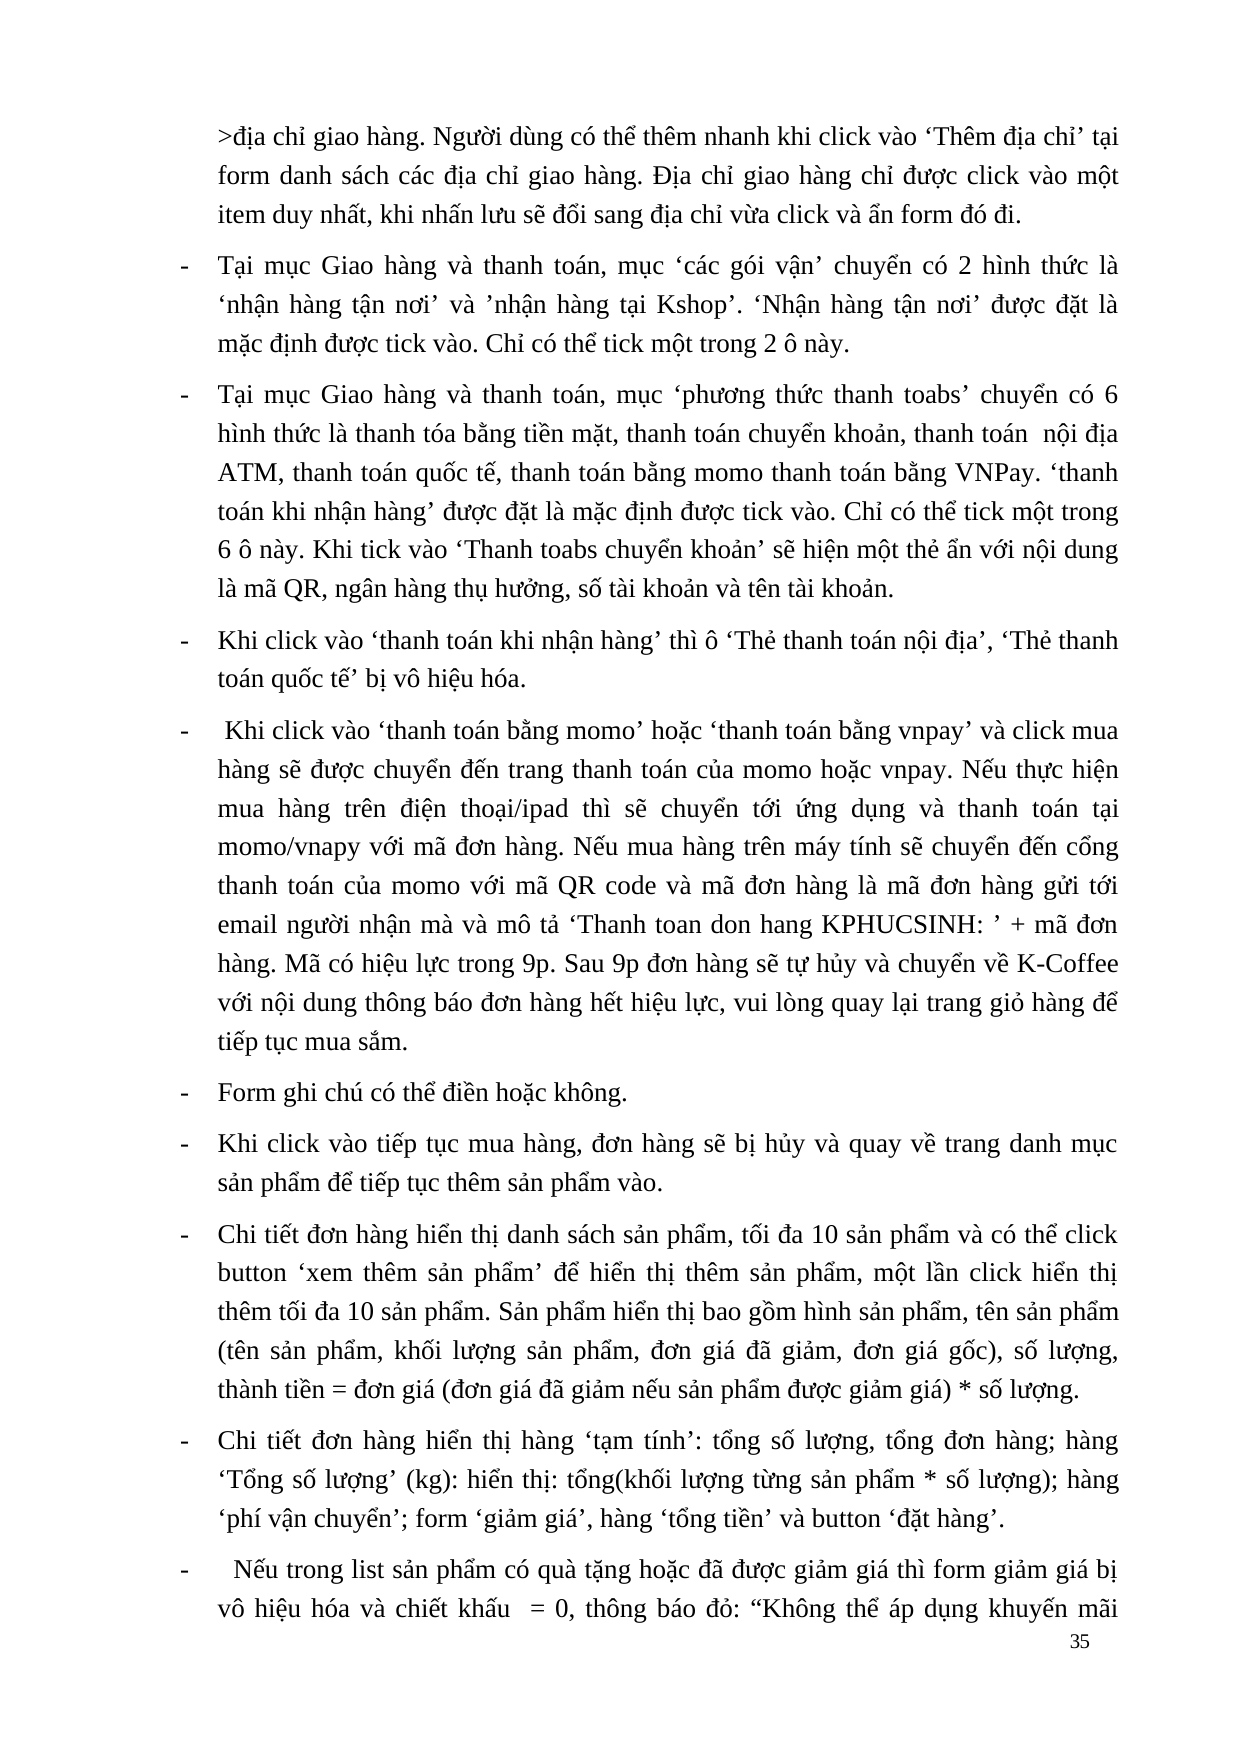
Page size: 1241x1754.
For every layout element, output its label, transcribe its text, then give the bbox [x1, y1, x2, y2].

text Chi tiết đơn hàng hiển thị hàng ‘tạm tính’: tổng số lượng, tổng đơn hàng; hàng ‘Tổng số lượng’ (kg): hiển thị: tổng(khối lượng từng sản phẩm * số lượng); hàng ‘phí vận chuyển’; form ‘giảm giá’, hàng ‘tổng tiền’ và button ‘đặt hàng’. [180, 1424, 1120, 1533]
text Chi tiết đơn hàng hiển thị danh sách sản phẩm, tối đa 10 sản phẩm và có thể click button ‘xem thêm sản phẩm’ để hiển thị thêm sản phẩm, một lần click hiển thị thêm tối đa 10 sản phẩm. Sản phẩm hiển thị bao gồm hình sản phẩm, tên sản phẩm (tên sản phẩm, khối lượng sản phẩm, đơn giá đã giảm, đơn giá gốc), số lượng, thành tiền = đơn giá (đơn giá đã giảm nếu sản phẩm được giảm giá) * số lượng. [180, 1218, 1120, 1404]
text Khi click vào ‘thanh toán khi nhận hàng’ thì ô ‘Thẻ thanh toán nội địa’, ‘Thẻ thanh toán quốc tế’ bị vô hiệu hóa. [180, 624, 1120, 694]
text Tại mục Giao hàng và thanh toán, mục ‘phương thức thanh toabs’ chuyển có 6 hình thức là thanh tóa bằng tiền mặt, thanh toán chuyển khoản, thanh toán nội địa ATM, thanh toán quốc tế, thanh toán bằng momo thanh toán bằng VNPay. ‘thanh toán khi nhận hàng’ được đặt là mặc định được tick vào. Chỉ có thể tick một trong 6 ô này. Khi tick vào ‘Thanh toabs chuyển khoản’ sẽ hiện một thẻ ẩn với nội dung là mã QR, ngân hàng thụ hưởng, số tài khoản và tên tài khoản. [180, 378, 1120, 603]
text Khi click vào tiếp tục mua hàng, đơn hàng sẽ bị hủy và quay về trang danh mục sản phẩm để tiếp tục thêm sản phẩm vào. [180, 1127, 1120, 1197]
text Tại mục Giao hàng và thanh toán, mục ‘các gói vận’ chuyển có 2 hình thức là ‘nhận hàng tận nơi’ và ’nhận hàng tại Kshop’. ‘Nhận hàng tận nơi’ được đặt là mặc định được tick vào. Chỉ có thể tick một trong 2 ô này. [180, 249, 1120, 358]
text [180, 120, 1120, 229]
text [180, 1553, 1120, 1623]
text Form ghi chú có thể điền hoặc không. [180, 1076, 1120, 1107]
text Khi click vào ‘thanh toán bằng momo’ hoặc ‘thanh toán bằng vnpay’ và click mua hàng sẽ được chuyển đến trang thanh toán của momo hoặc vnpay. Nếu thực hiện mua hàng trên điện thoại/ipad thì sẽ chuyển tới ứng dụng và thanh toán tại momo/vnapy với mã đơn hàng. Nếu mua hàng trên máy tính sẽ chuyển đến cổng thanh toán của momo với mã QR code và mã đơn hàng là mã đơn hàng gửi tới email người nhận mà và mô tả ‘Thanh toan don hang KPHUCSINH: ’ + mã đơn hàng. Mã có hiệu lực trong 9p. Sau 9p đơn hàng sẽ tự hủy và chuyển về K-Coffee với nội dung thông báo đơn hàng hết hiệu lực, vui lòng quay lại trang giỏ hàng để tiếp tục mua sắm. [180, 714, 1120, 1056]
